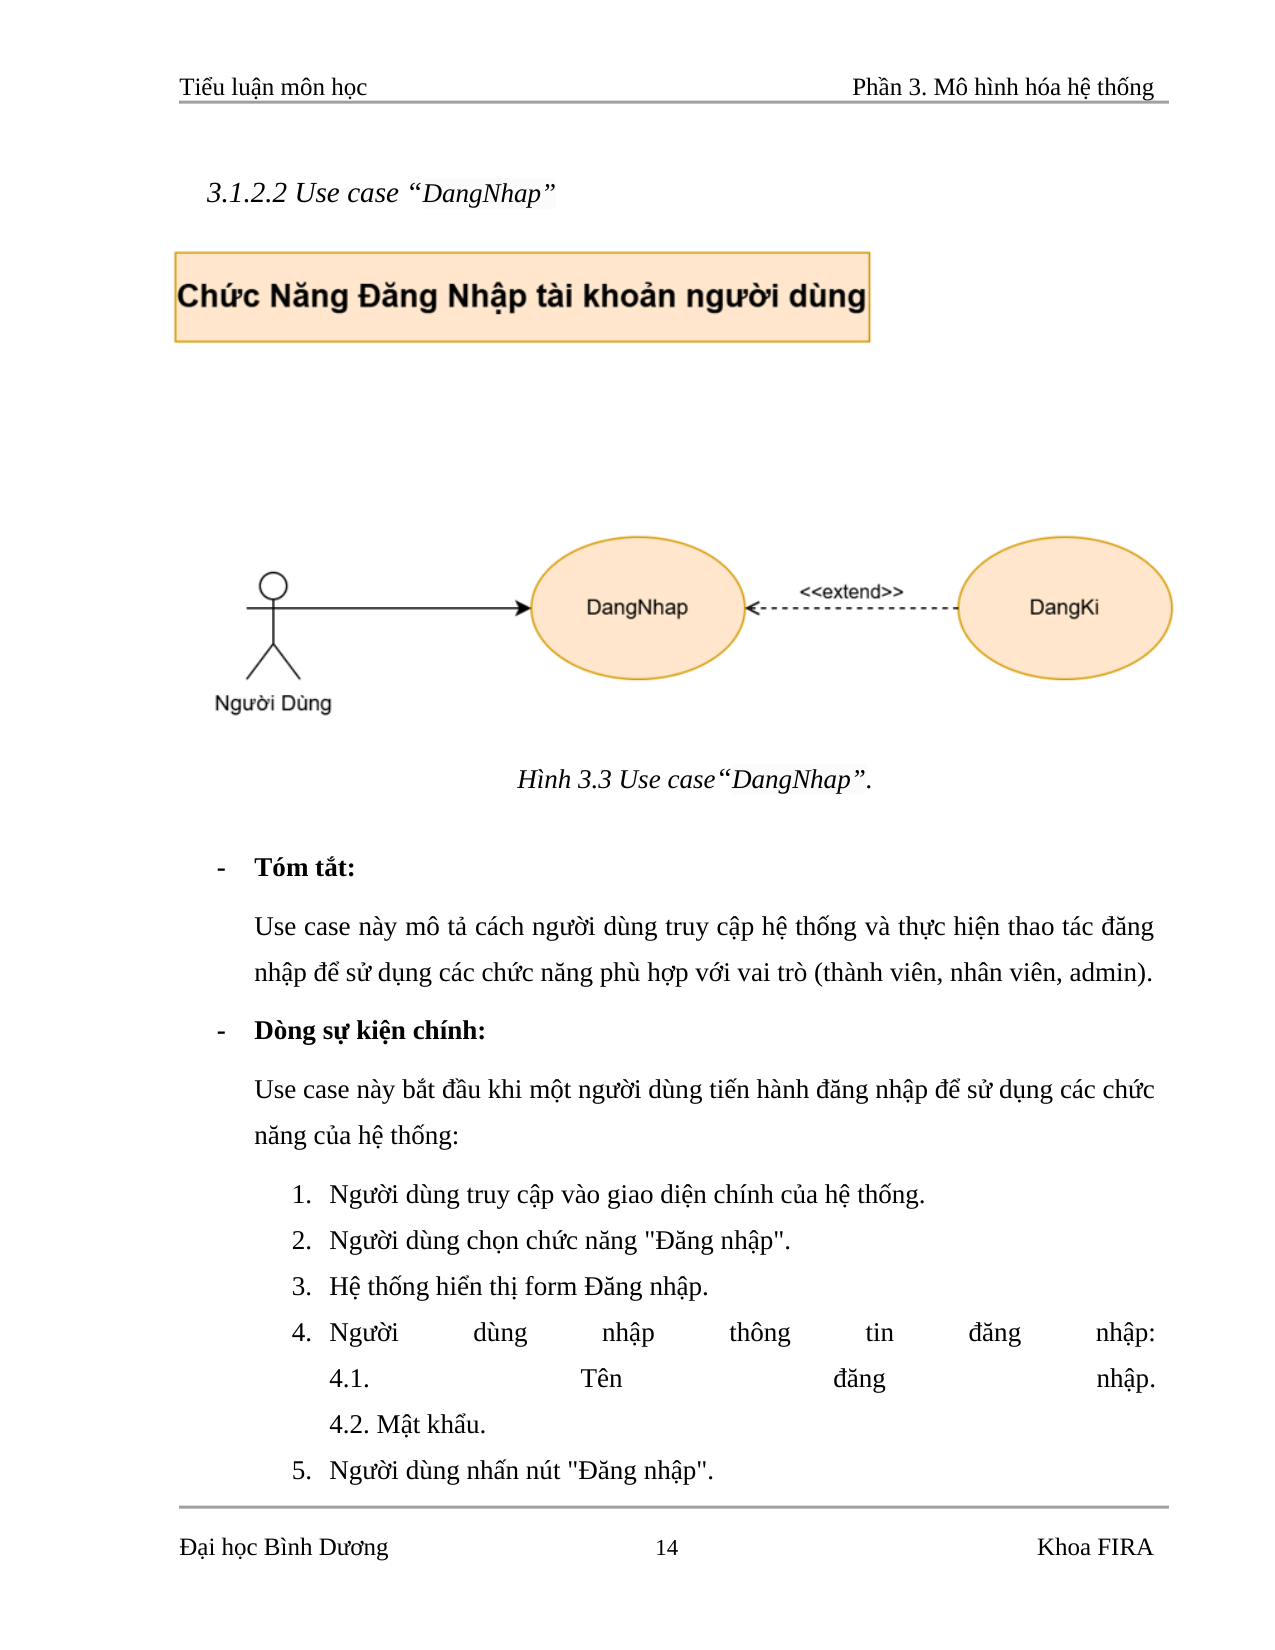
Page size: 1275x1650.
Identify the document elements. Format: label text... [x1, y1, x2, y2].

text Hình 3.3 Use case“DangNhap”. [179, 762, 1169, 795]
list Dòng sự kiện chính: [217, 1014, 1156, 1046]
text Use case này mô tả cách người dùng truy cập hệ thống và thực hiện thao tác đăng nhập để sử dụng các chức năng phù hợp với vai trò (thành viên, nhân viên, admin). [254, 909, 1156, 987]
text Use case này bắt đầu khi một người dùng tiến hành đăng nhập để sử dụng các chức năng của hệ thống: [254, 1073, 1156, 1150]
list Hệ thống hiển thị form Đăng nhập. [292, 1270, 1156, 1301]
list Người dùng nhập thông tin đăng nhập: 4.1. Tên đăng nhập. 4.2. Mật khẩu. [292, 1316, 1156, 1439]
list Người dùng chọn chức năng "Đăng nhập". [292, 1224, 1156, 1255]
list Người dùng nhấn nút "Đăng nhập". [292, 1454, 1156, 1485]
picture [164, 235, 1190, 762]
list Tóm tắt: [217, 851, 1156, 882]
subtitle 3.1.2.2 Use case “DangNhap” [207, 176, 1169, 209]
list Người dùng truy cập vào giao diện chính của hệ thống. [292, 1178, 1156, 1209]
